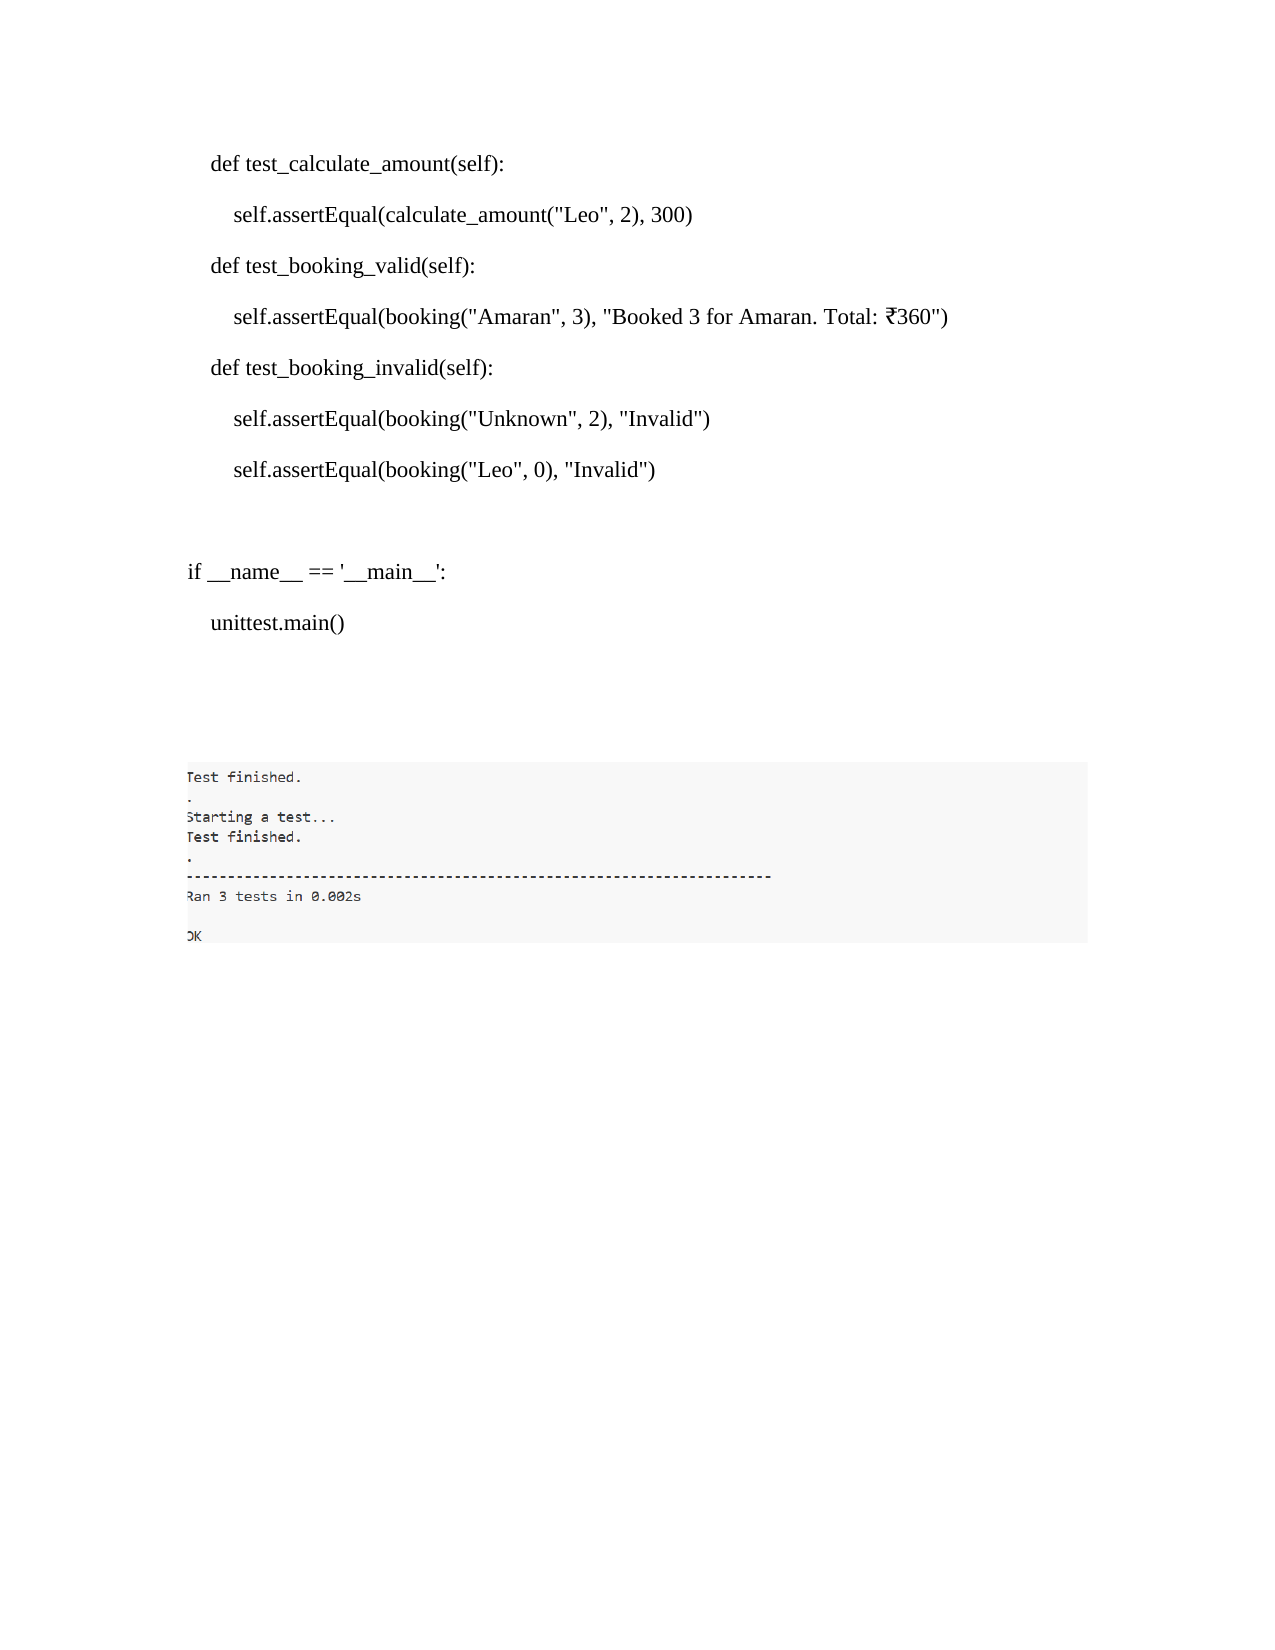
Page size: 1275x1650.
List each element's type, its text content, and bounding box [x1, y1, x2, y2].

text unittest.main() [187, 609, 1087, 636]
text self.assertEqual(booking("Unknown", 2), "Invalid") [187, 405, 1087, 432]
text self.assertEqual(booking("Amaran", 3), "Booked 3 for Amaran. Total: ₹360") [187, 303, 1087, 329]
picture [187, 762, 1088, 943]
text def test_booking_invalid(self): [187, 354, 1087, 381]
text self.assertEqual(calculate_amount("Leo", 2), 300) [187, 201, 1087, 227]
text if __name__ == '__main__': [187, 558, 1087, 585]
text def test_calculate_amount(self): [187, 150, 1087, 176]
text self.assertEqual(booking("Leo", 0), "Invalid") [187, 456, 1087, 483]
text def test_booking_valid(self): [187, 252, 1087, 278]
